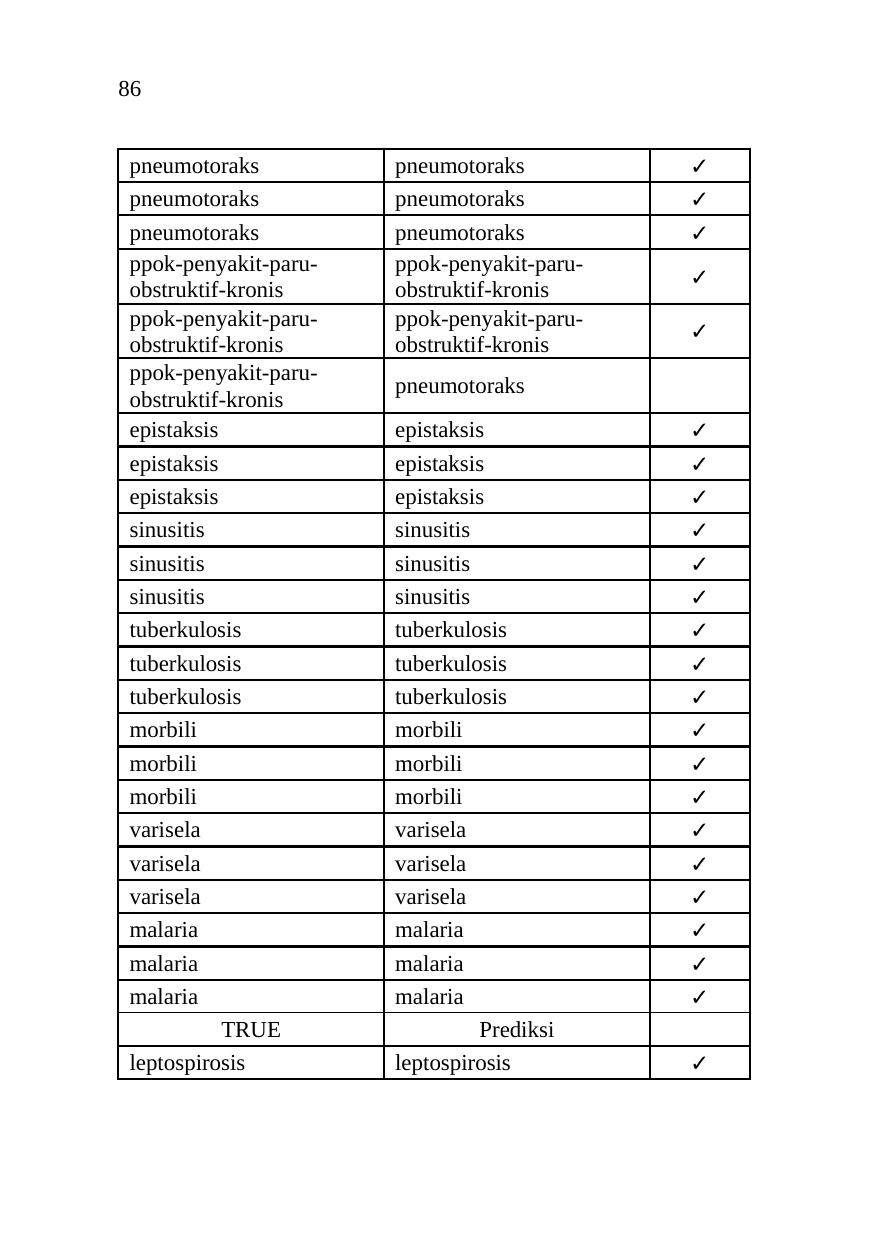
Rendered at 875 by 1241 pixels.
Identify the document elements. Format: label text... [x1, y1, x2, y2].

table_cell morbili [119, 781, 383, 812]
table_cell morbili [385, 748, 649, 779]
table_cell ✓ [651, 781, 749, 812]
table_cell malaria [119, 914, 383, 945]
table_cell ✓ [651, 250, 749, 302]
table_cell malaria [385, 981, 649, 1012]
table_cell ✓ [651, 881, 749, 912]
table_cell varisela [385, 881, 649, 912]
table_cell epistaksis [385, 448, 649, 479]
table_cell epistaksis [385, 481, 649, 512]
table_cell ✓ [651, 748, 749, 779]
table_cell epistaksis [119, 448, 383, 479]
table_cell varisela [385, 848, 649, 879]
table_cell malaria [119, 948, 383, 979]
table_cell pneumotoraks [385, 359, 649, 412]
table_cell epistaksis [119, 481, 383, 512]
table_cell ✓ [651, 305, 749, 357]
table_cell pneumotoraks [385, 150, 649, 181]
table_cell ✓ [651, 981, 749, 1012]
table_cell leptospirosis [119, 1047, 383, 1078]
table_cell sinusitis [119, 548, 383, 579]
table_cell Prediksi [385, 1013, 649, 1045]
table_cell ✓ [651, 216, 749, 248]
table_cell morbili [119, 714, 383, 745]
table_cell sinusitis [119, 581, 383, 612]
table_cell varisela [385, 814, 649, 845]
table_cell tuberkulosis [119, 648, 383, 679]
table_cell morbili [119, 748, 383, 779]
table_cell tuberkulosis [385, 681, 649, 712]
table_cell ppok-penyakit-paru-obstruktif-kronis [119, 305, 383, 357]
table_cell [651, 359, 749, 412]
table_cell ✓ [651, 183, 749, 214]
table_cell varisela [119, 814, 383, 845]
table_cell sinusitis [385, 514, 649, 545]
table_cell tuberkulosis [385, 614, 649, 645]
table_cell sinusitis [119, 514, 383, 545]
table_cell varisela [119, 881, 383, 912]
table_cell sinusitis [385, 548, 649, 579]
table_cell malaria [119, 981, 383, 1012]
table_cell morbili [385, 714, 649, 745]
table_cell varisela [119, 848, 383, 879]
table_cell ✓ [651, 814, 749, 845]
table_cell TRUE [119, 1013, 383, 1045]
table_cell [651, 1013, 749, 1045]
table_cell tuberkulosis [119, 614, 383, 645]
table_cell pneumotoraks [119, 150, 383, 181]
table_cell ✓ [651, 714, 749, 745]
table_cell ✓ [651, 848, 749, 879]
table_cell epistaksis [385, 414, 649, 445]
table_cell ppok-penyakit-paru-obstruktif-kronis [119, 359, 383, 412]
table_cell leptospirosis [385, 1047, 649, 1078]
table_cell pneumotoraks [119, 183, 383, 214]
table_cell ✓ [651, 448, 749, 479]
table_cell ✓ [651, 150, 749, 181]
table_cell morbili [385, 781, 649, 812]
table_cell ✓ [651, 481, 749, 512]
table_cell malaria [385, 948, 649, 979]
table_cell pneumotoraks [385, 183, 649, 214]
table_cell ✓ [651, 948, 749, 979]
table_cell ✓ [651, 548, 749, 579]
table_cell ✓ [651, 581, 749, 612]
table_cell ✓ [651, 414, 749, 445]
table_cell ✓ [651, 1047, 749, 1078]
table_cell malaria [385, 914, 649, 945]
table_cell tuberkulosis [385, 648, 649, 679]
table_cell sinusitis [385, 581, 649, 612]
table_cell ppok-penyakit-paru-obstruktif-kronis [385, 305, 649, 357]
table_cell ppok-penyakit-paru-obstruktif-kronis [119, 250, 383, 302]
table_cell ✓ [651, 514, 749, 545]
table_cell ppok-penyakit-paru-obstruktif-kronis [385, 250, 649, 302]
table_cell ✓ [651, 614, 749, 645]
table_cell pneumotoraks [385, 216, 649, 248]
table_cell ✓ [651, 648, 749, 679]
table_cell tuberkulosis [119, 681, 383, 712]
table_cell pneumotoraks [119, 216, 383, 248]
table_cell ✓ [651, 681, 749, 712]
table_cell epistaksis [119, 414, 383, 445]
table_cell ✓ [651, 914, 749, 945]
